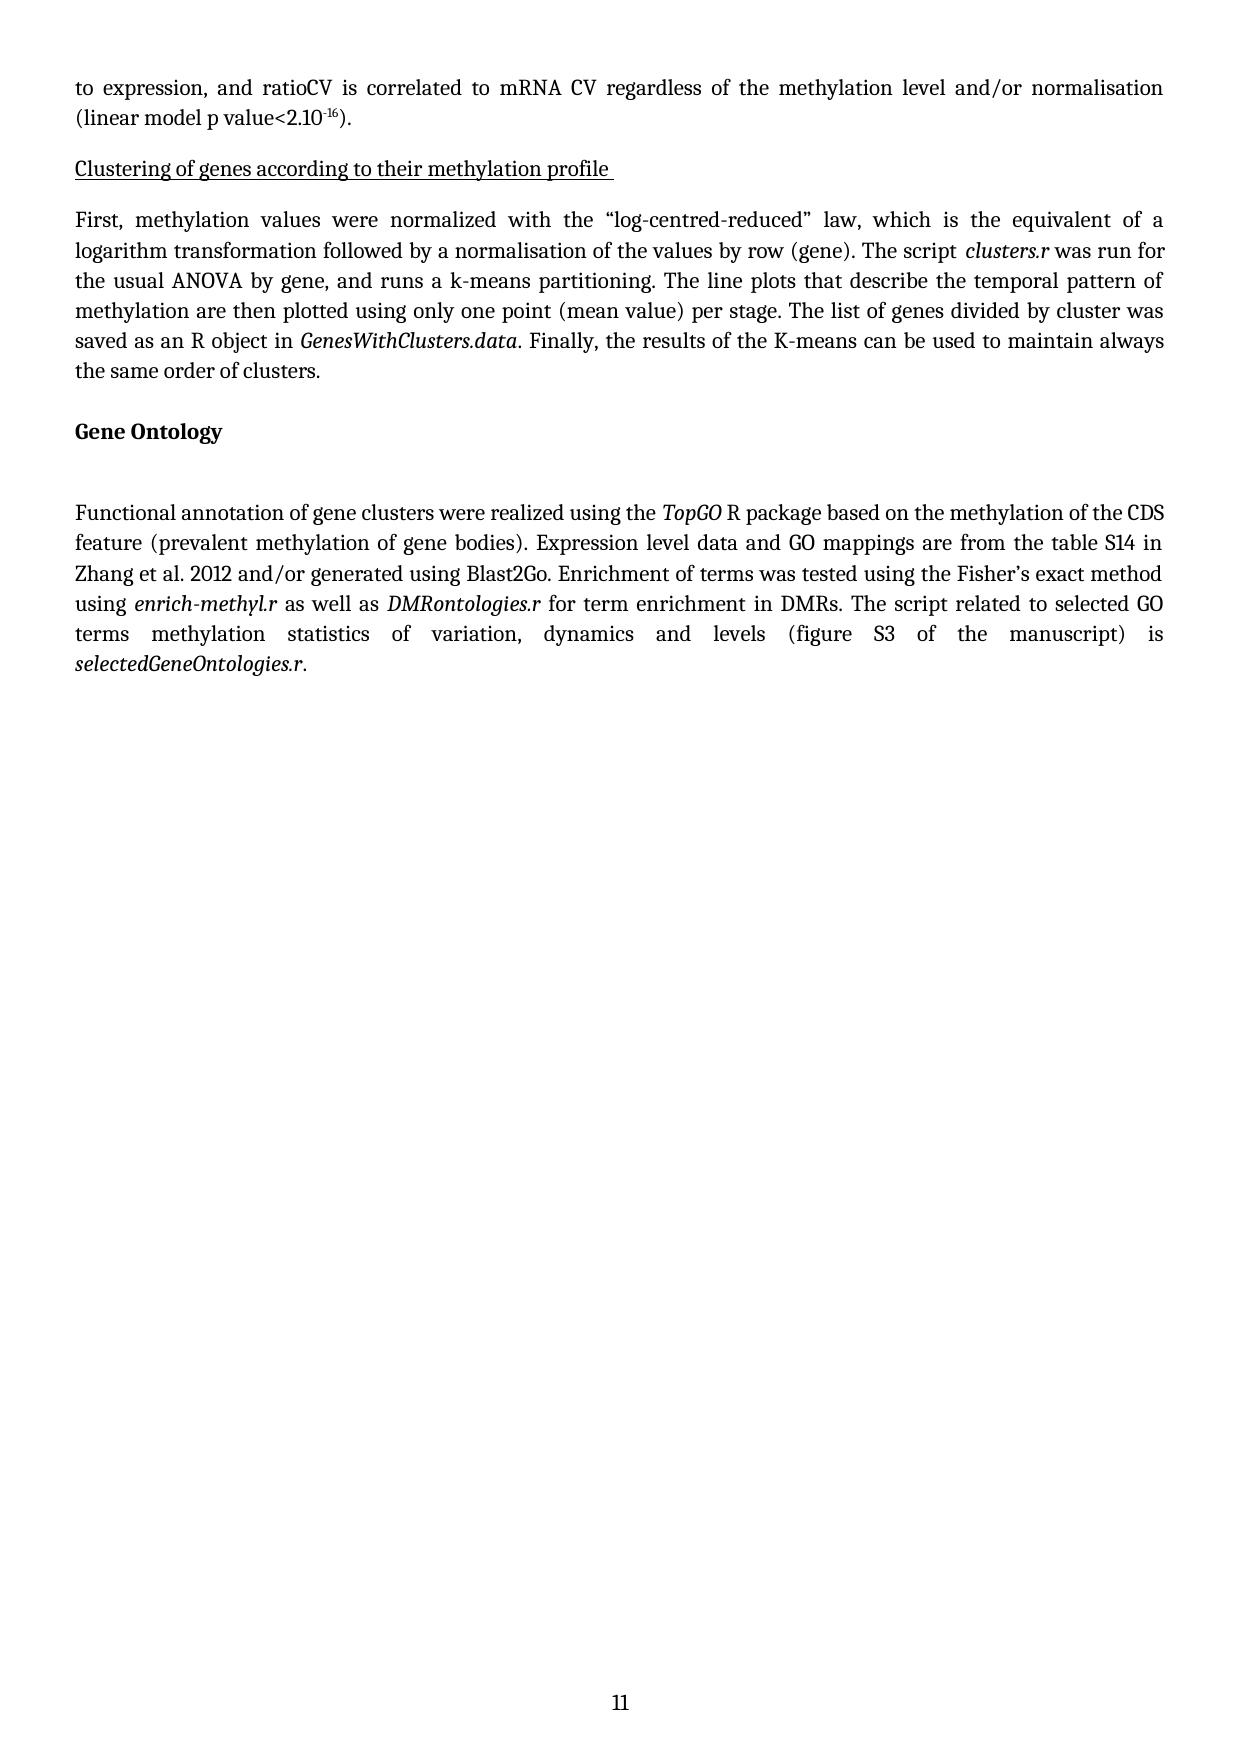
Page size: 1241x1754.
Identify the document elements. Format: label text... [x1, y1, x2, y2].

text Clustering of genes according to their methylation profile [75, 156, 1165, 183]
text First, methylation values were normalized with the “log-centred-reduced” law, which is the equivalent of a logarithm transformation followed by a normalisation of the values by row (gene). The script clusters.r was run for the usual ANOVA by gene, and runs a k-means partitioning. The line plots that describe the temporal pattern of methylation are then plotted using only one point (mean value) per stage. The list of genes divided by cluster was saved as an R object in GenesWithClusters.data. Finally, the results of the K-means can be used to maintain always the same order of clusters. [75, 207, 1165, 385]
text Gene Ontology [75, 419, 1165, 445]
text Functional annotation of gene clusters were realized using the TopGO R package based on the methylation of the CDS feature (prevalent methylation of gene bodies). Expression level data and GO mappings are from the table S14 in Zhang et al. 2012 and/or generated using Blast2Go. Enrichment of terms was tested using the Fisher’s exact method using enrich-methyl.r as well as DMRontologies.r for term enrichment in DMRs. The script related to selected GO terms methylation statistics of variation, dynamics and levels (figure S3 of the manuscript) is selectedGeneOntologies.r. [75, 500, 1165, 677]
